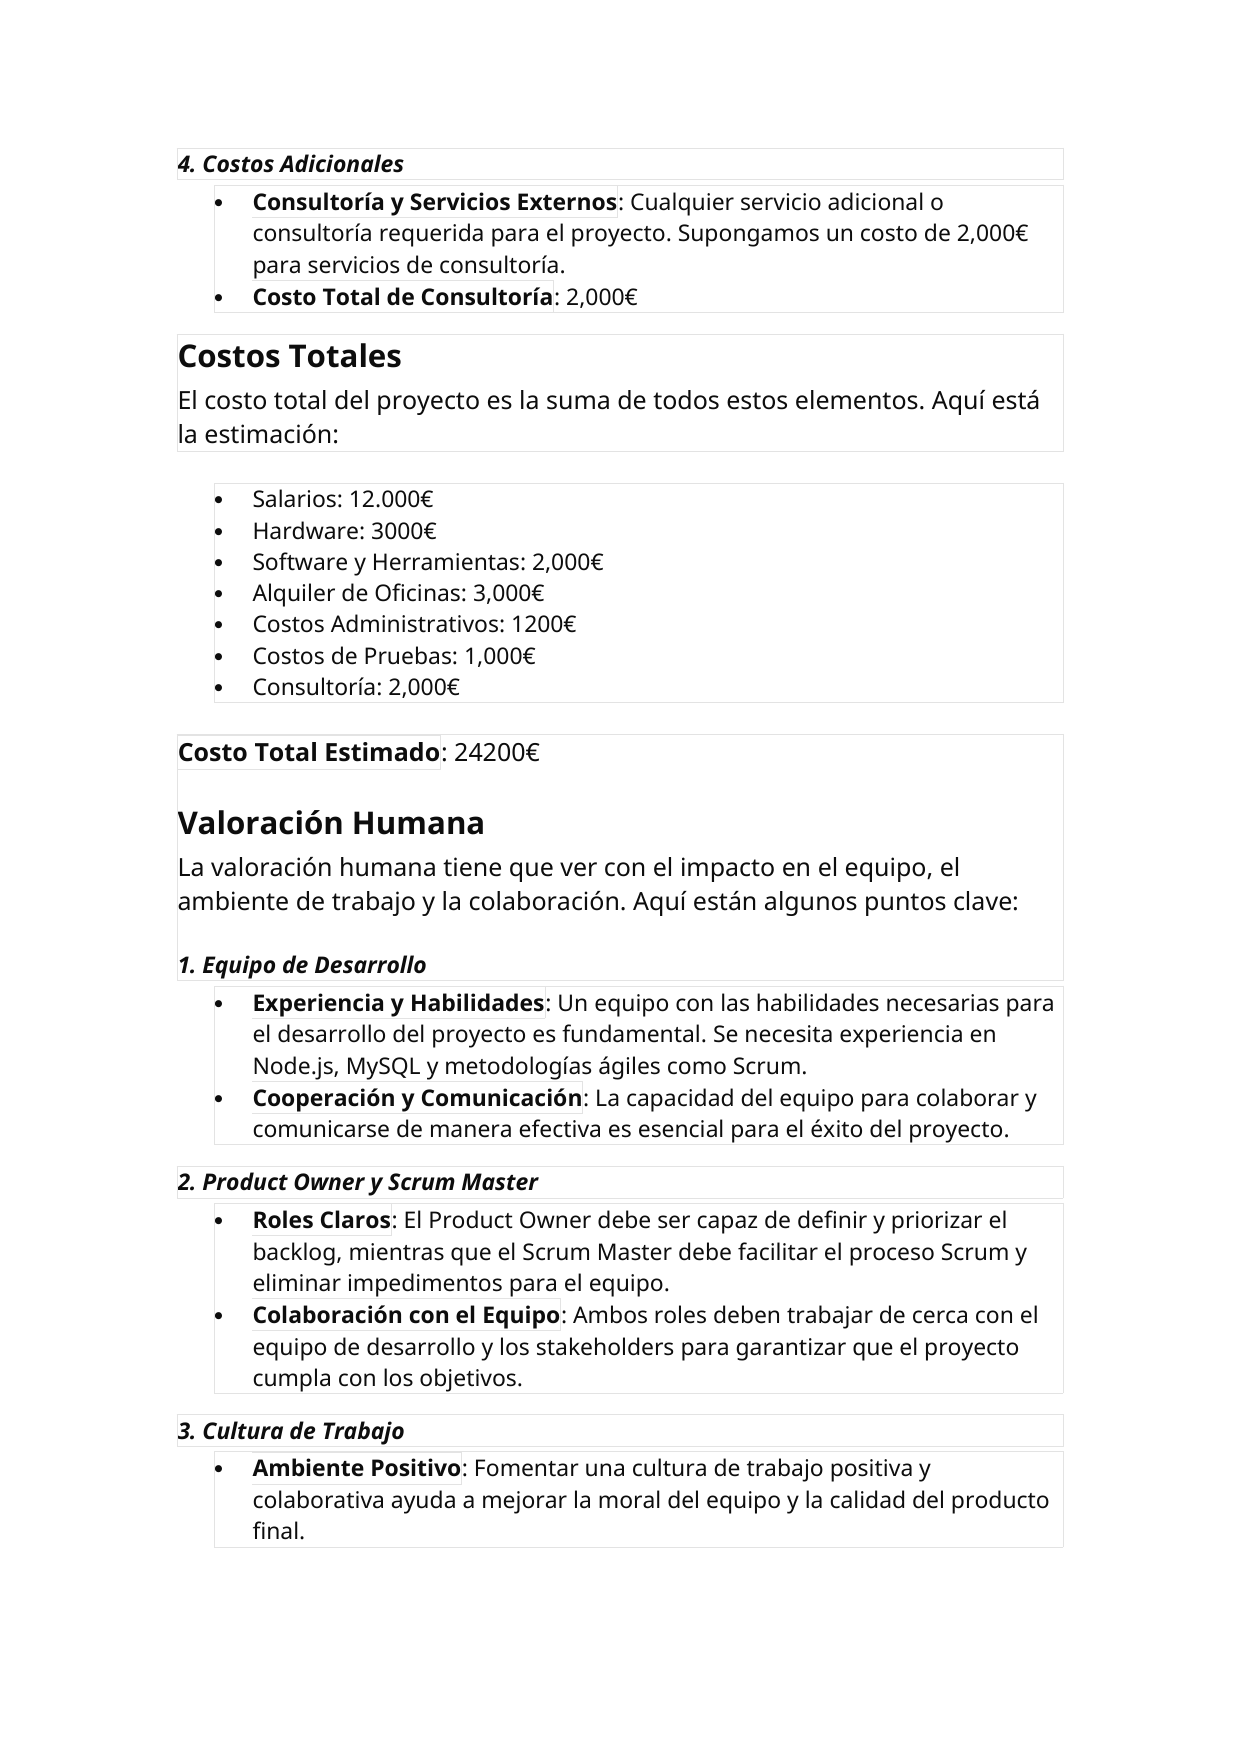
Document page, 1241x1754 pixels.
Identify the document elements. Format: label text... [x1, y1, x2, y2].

list Software y Herramientas: 2,000€ [215, 545, 1063, 577]
list Costo Total de Consultoría: 2,000€ [215, 279, 1063, 312]
text Costo Total Estimado: 24200€ [441, 735, 1063, 769]
list Colaboración con el Equipo: Ambos roles deben trabajar de cerca con el equipo de desarrollo y los stakeholders para garantizar que el proyecto cumpla con los objetivos. [215, 1298, 1063, 1393]
list Hardware: 3000€ [215, 514, 1063, 545]
subtitle Valoración Humana [178, 800, 1063, 843]
subtitle 2. Product Owner y Scrum Master [178, 1167, 1063, 1198]
list Cooperación y Comunicación: La capacidad del equipo para colaborar y comunicarse de manera efectiva es esencial para el éxito del proyecto. [215, 1080, 1063, 1144]
text La valoración humana tiene que ver con el impacto en el equipo, el ambiente de trabajo y la colaboración. Aquí están algunos puntos clave: [178, 849, 1063, 918]
text Costo Total Estimado: 24200€ [178, 736, 440, 769]
subtitle 3. Cultura de Trabajo [178, 1415, 1063, 1446]
list Roles Claros: El Product Owner debe ser capaz de definir y priorizar el backlog, mientras que el Scrum Master debe facilitar el proceso Scrum y eliminar impedimentos para el equipo. [215, 1204, 1063, 1298]
subtitle 4. Costos Adicionales [178, 149, 1063, 179]
subtitle Costos Totales [178, 335, 1063, 377]
text El costo total del proyecto es la suma de todos estos elementos. Aquí está la estimación: [178, 382, 1063, 451]
list Experiencia y Habilidades: Un equipo con las habilidades necesarias para el desarrollo del proyecto es fundamental. Se necesita experiencia en Node.js, MySQL y metodologías ágiles como Scrum. [215, 987, 1063, 1080]
list Costos Administrativos: 1200€ [215, 608, 1063, 639]
list Consultoría: 2,000€ [215, 670, 1063, 702]
list Salarios: 12.000€ [215, 484, 1063, 514]
list Consultoría y Servicios Externos: Cualquier servicio adicional o consultoría requerida para el proyecto. Supongamos un costo de 2,000€ para servicios de consultoría. [215, 186, 1063, 279]
list Costos de Pruebas: 1,000€ [215, 639, 1063, 670]
subtitle 1. Equipo de Desarrollo [178, 949, 1063, 980]
list Ambiente Positivo: Fomentar una cultura de trabajo positiva y colaborativa ayuda a mejorar la moral del equipo y la calidad del producto final. [215, 1452, 1063, 1547]
list Alquiler de Oficinas: 3,000€ [215, 577, 1063, 608]
